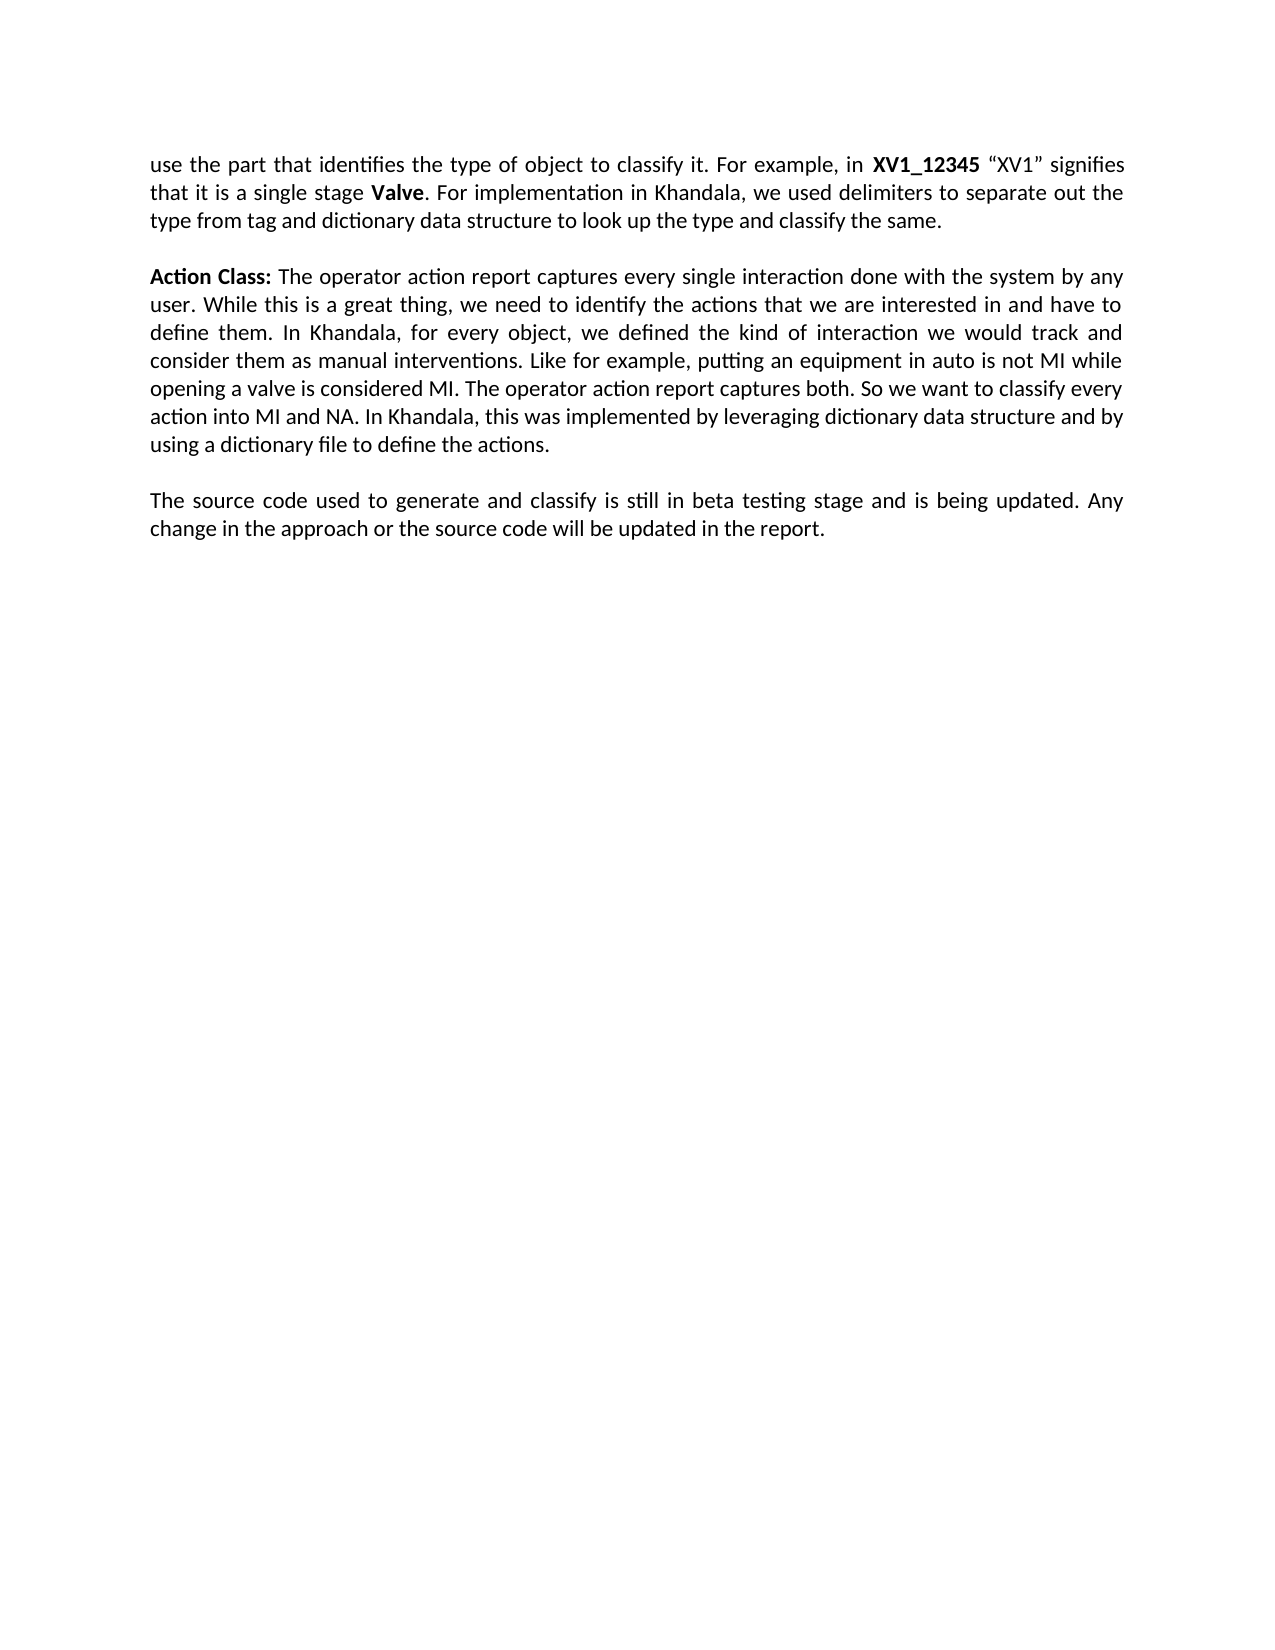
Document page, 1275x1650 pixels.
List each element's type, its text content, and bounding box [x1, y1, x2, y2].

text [150, 150, 1125, 234]
text The source code used to generate and classify is still in beta testing stage and is being updated. Any change in the approach or the source code will be updated in the report. [150, 486, 1125, 542]
text Action Class: The operator action report captures every single interaction done with the system by any user. While this is a great thing, we need to identify the actions that we are interested in and have to define them. In Khandala, for every object, we defined the kind of interaction we would track and consider them as manual interventions. Like for example, putting an equipment in auto is not MI while opening a valve is considered MI. The operator action report captures both. So we want to classify every action into MI and NA. In Khandala, this was implemented by leveraging dictionary data structure and by using a dictionary file to define the actions. [150, 262, 1125, 458]
